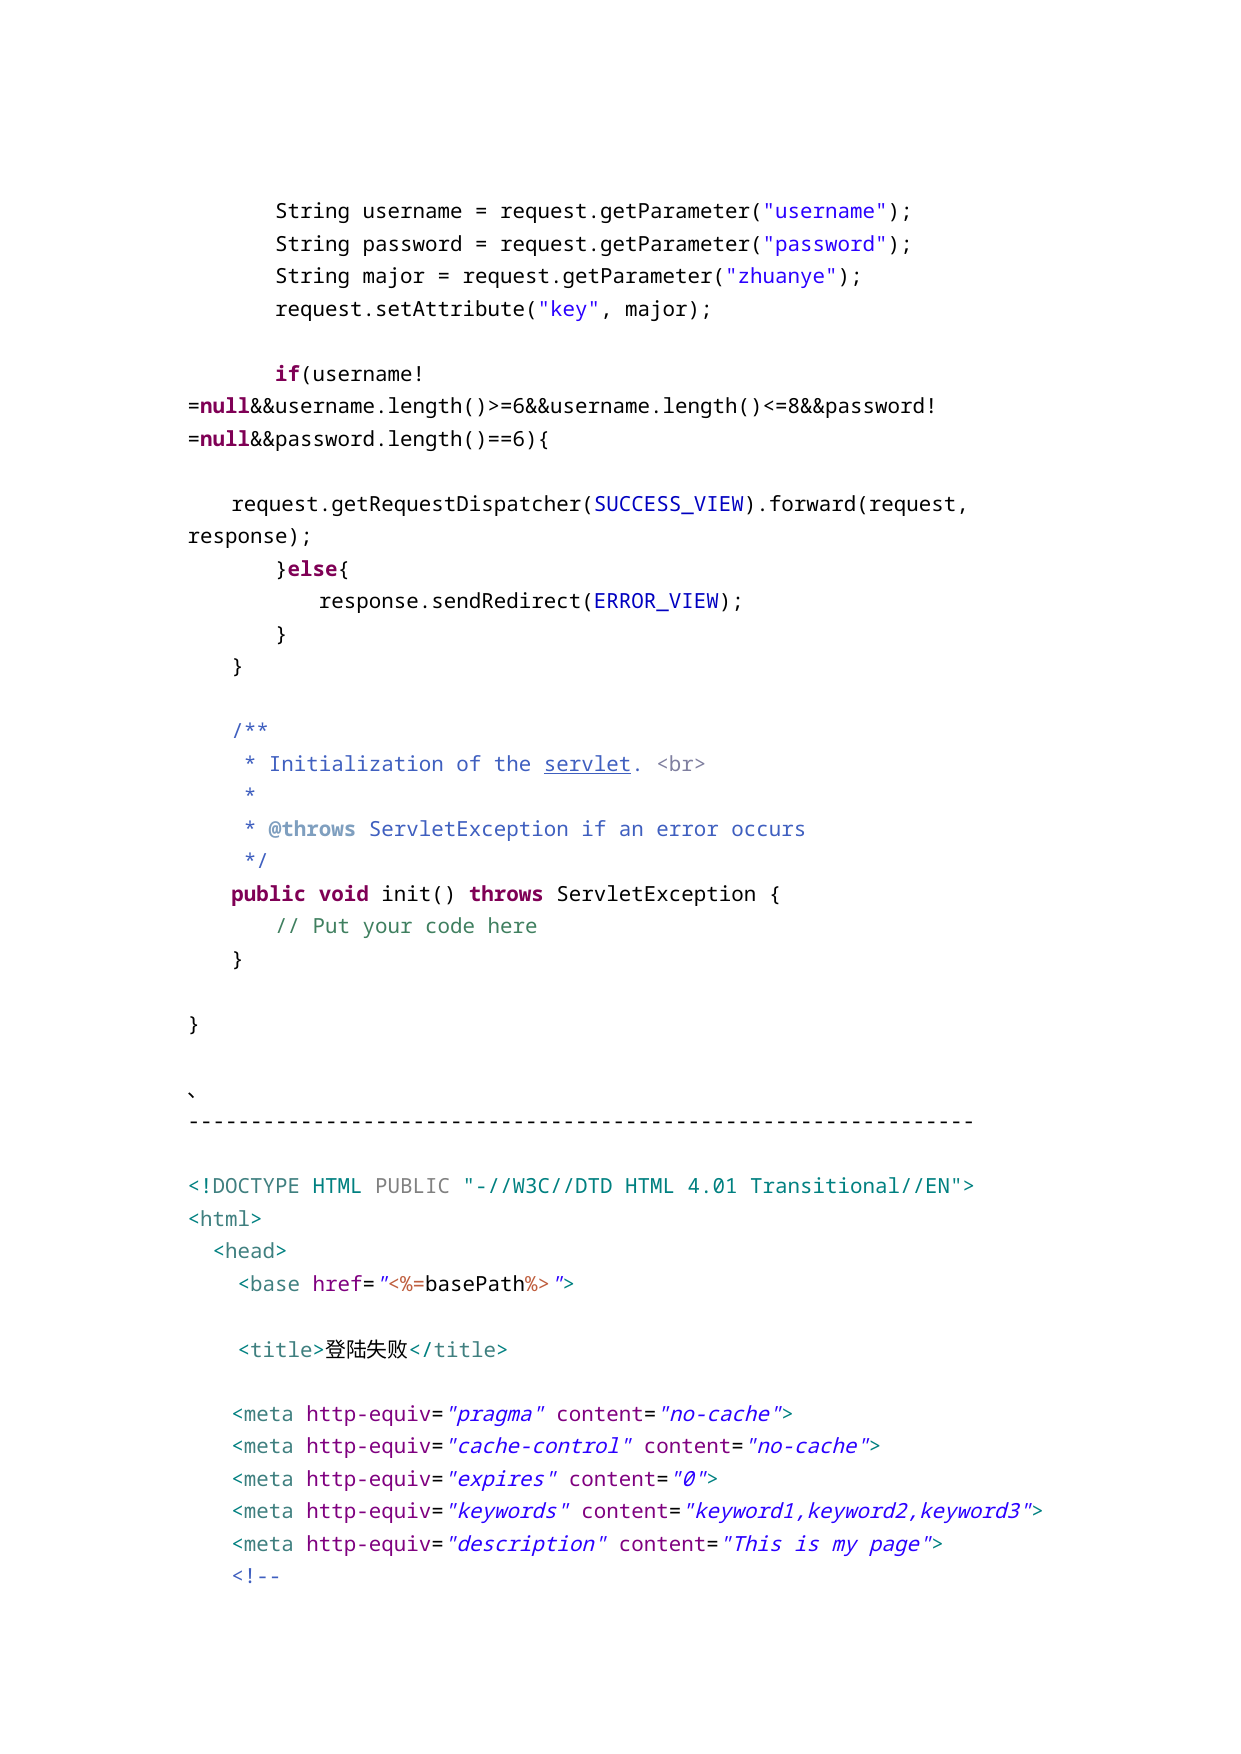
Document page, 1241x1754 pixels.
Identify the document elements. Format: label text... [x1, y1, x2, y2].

text } [187, 942, 1053, 974]
text /** [187, 714, 1053, 747]
text * @throws ServletException if an error occurs [187, 812, 1053, 844]
text String password = request.getParameter("password"); [187, 227, 1053, 259]
text request.getRequestDispatcher(SUCCESS_VIEW).forward(request, response); [187, 454, 1053, 552]
text String major = request.getParameter("zhuanye"); [187, 259, 1053, 292]
text <title>登陆失败</title> [187, 1332, 1053, 1364]
text <head> [187, 1234, 1053, 1267]
text } [187, 1007, 1053, 1039]
text String username = request.getParameter("username"); [187, 194, 1053, 227]
text <meta http-equiv="expires" content="0"> [187, 1462, 1053, 1494]
text <!DOCTYPE HTML PUBLIC "-//W3C//DTD HTML 4.01 Transitional//EN"> [187, 1169, 1053, 1202]
text request.setAttribute("key", major); [187, 292, 1053, 324]
text * [187, 779, 1053, 812]
text <meta http-equiv="pragma" content="no-cache"> [187, 1397, 1053, 1429]
text <html> [187, 1202, 1053, 1234]
text } [187, 617, 1053, 649]
text <meta http-equiv="cache-control" content="no-cache"> [187, 1429, 1053, 1462]
text <meta http-equiv="description" content="This is my page"> [187, 1527, 1053, 1559]
text // Put your code here [187, 909, 1053, 942]
text <meta http-equiv="keywords" content="keyword1,keyword2,keyword3"> [187, 1494, 1053, 1527]
text if(username!=null&&username.length()>=6&&username.length()<=8&&password!=null&&password.length()==6){ [187, 357, 1053, 454]
text response.sendRedirect(ERROR_VIEW); [187, 584, 1053, 617]
text <base href="<%=basePath%>"> [187, 1267, 1053, 1299]
text }else{ [187, 552, 1053, 584]
text <!-- [187, 1559, 1053, 1592]
text * Initialization of the servlet. <br> [187, 747, 1053, 779]
text } [187, 649, 1053, 682]
text 、 [187, 1072, 1053, 1104]
text */ [187, 844, 1053, 877]
text public void init() throws ServletException { [187, 877, 1053, 909]
text --------------------------------------------------------------- [187, 1104, 1053, 1137]
